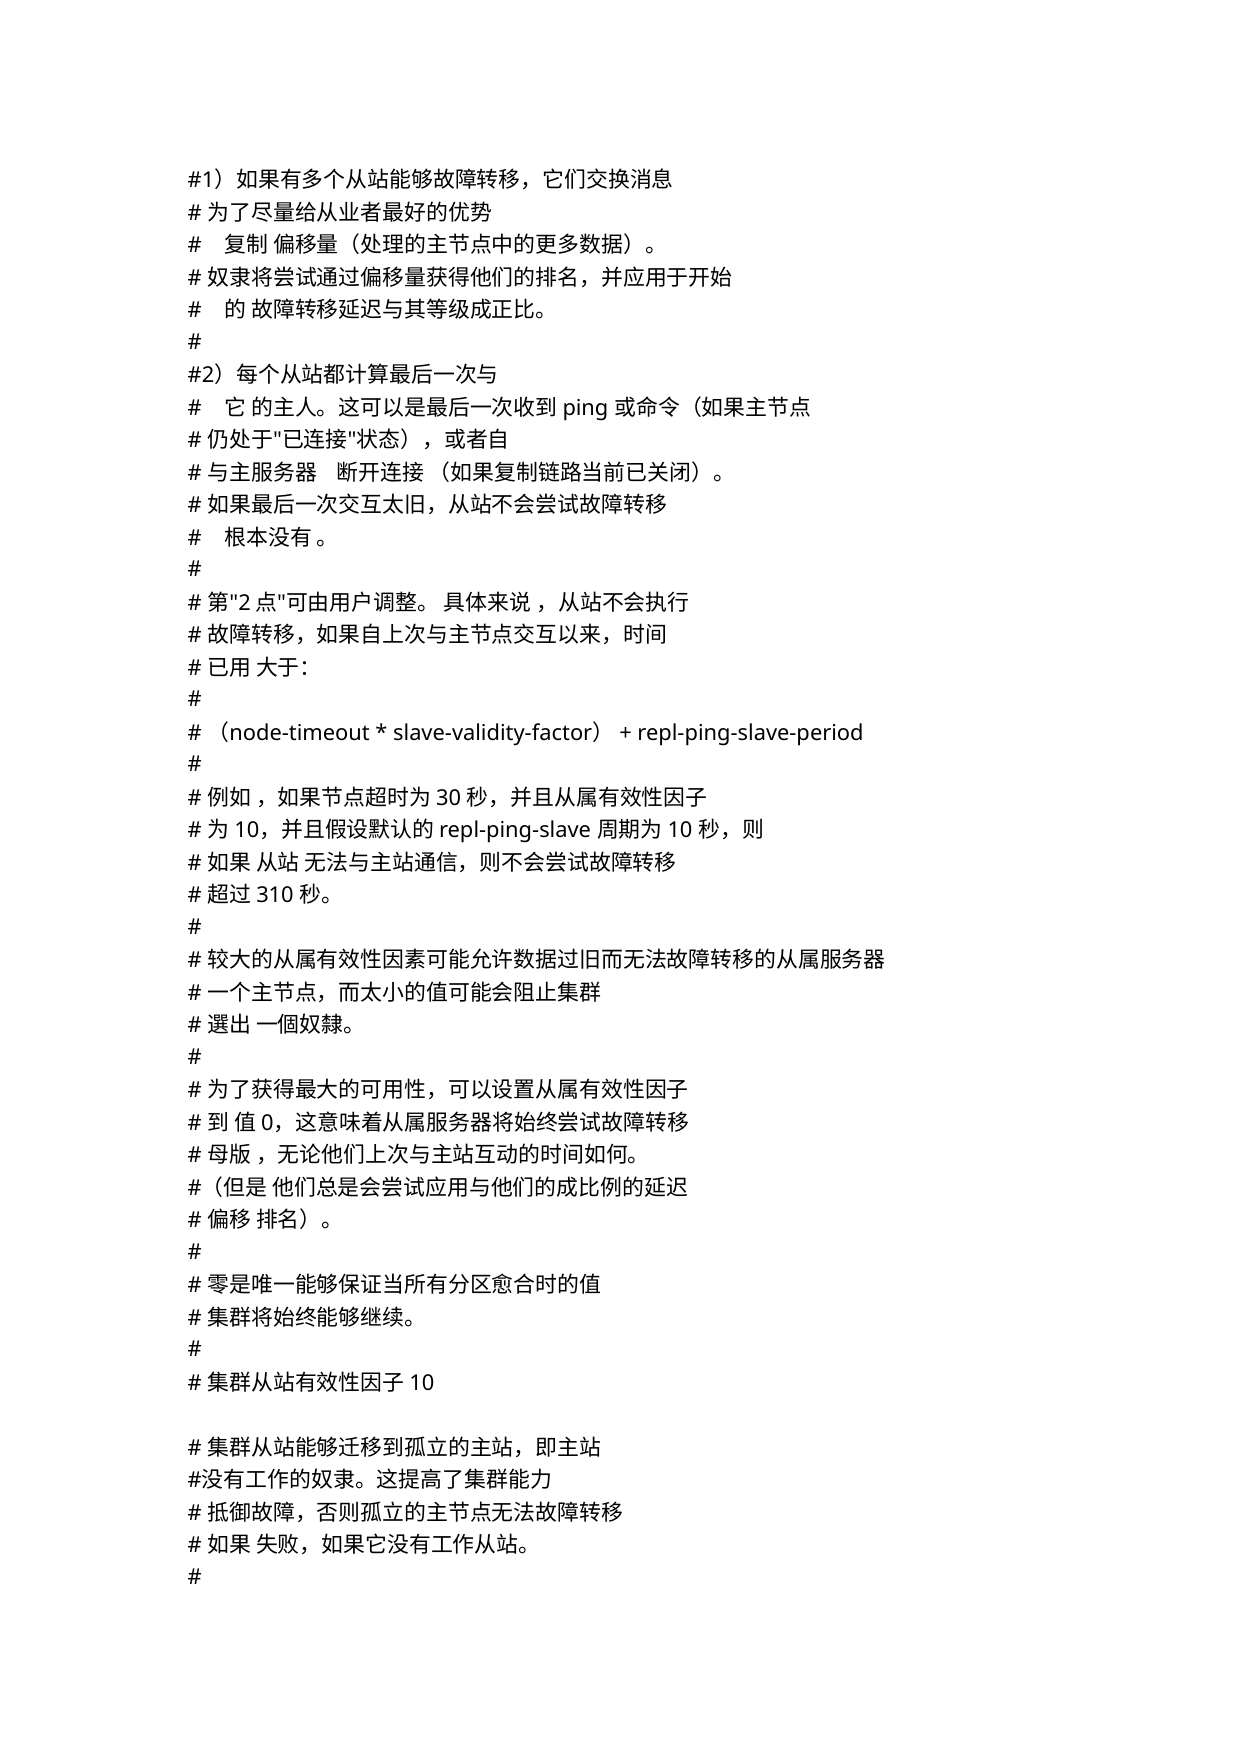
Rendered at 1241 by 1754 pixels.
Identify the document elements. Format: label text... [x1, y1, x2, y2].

text # 偏移 排名）。 [187, 1202, 1053, 1234]
text # 集群从站有效性因子 10 [187, 1364, 1053, 1397]
text # [187, 324, 1053, 357]
text # 抵御故障，否则孤立的主节点无法故障转移 [187, 1494, 1053, 1527]
text # 母版 ，无论他们上次与主站互动的时间如何。 [187, 1137, 1053, 1169]
text # 为 10，并且假设默认的 repl-ping-slave 周期为 10 秒，则 [187, 812, 1053, 844]
text # 如果最后一次交互太旧，从站不会尝试故障转移 [187, 487, 1053, 519]
text # 如果 从站 无法与主站通信，则不会尝试故障转移 [187, 844, 1053, 877]
text # 集群从站能够迁移到孤立的主站，即主站 [187, 1429, 1053, 1462]
text # 较大的从属有效性因素可能允许数据过旧而无法故障转移的从属服务器 [187, 942, 1053, 974]
text #（但是 他们总是会尝试应用与他们的成比例的延迟 [187, 1169, 1053, 1202]
text # 为了尽量给从业者最好的优势 [187, 194, 1053, 227]
text # [187, 1332, 1053, 1364]
text # [187, 1234, 1053, 1267]
text # 复制 偏移量（处理的主节点中的更多数据）。 [187, 227, 1053, 259]
text # 集群将始终能够继续。 [187, 1299, 1053, 1332]
text # 已用 大于： [187, 649, 1053, 682]
text # 它 的主人。这可以是最后一次收到 ping 或命令（如果主节点 [187, 389, 1053, 422]
text # 根本没有 。 [187, 519, 1053, 552]
text # 一个主节点，而太小的值可能会阻止集群 [187, 974, 1053, 1007]
text # 奴隶将尝试通过偏移量获得他们的排名，并应用于开始 [187, 259, 1053, 292]
text #2）每个从站都计算最后一次与 [187, 357, 1053, 389]
text # 零是唯一能够保证当所有分区愈合时的值 [187, 1267, 1053, 1299]
text # 为了获得最大的可用性，可以设置从属有效性因子 [187, 1072, 1053, 1104]
text # [187, 909, 1053, 942]
text # [187, 1039, 1053, 1072]
text # [187, 552, 1053, 584]
text # 故障转移，如果自上次与主节点交互以来，时间 [187, 617, 1053, 649]
text # [187, 682, 1053, 714]
text # 第"2点"可由用户调整。 具体来说 ，从站不会执行 [187, 584, 1053, 617]
text # 選出 一個奴隸。 [187, 1007, 1053, 1039]
text # 如果 失败，如果它没有工作从站。 [187, 1527, 1053, 1559]
text # 仍处于"已连接"状态），或者自 [187, 422, 1053, 454]
text # 与主服务器 断开连接 （如果复制链路当前已关闭）。 [187, 454, 1053, 487]
text # 到 值 0，这意味着从属服务器将始终尝试故障转移 [187, 1104, 1053, 1137]
text # （node-timeout * slave-validity-factor） + repl-ping-slave-period [187, 714, 1053, 747]
text #1）如果有多个从站能够故障转移，它们交换消息 [187, 162, 1053, 194]
text # 的 故障转移延迟与其等级成正比。 [187, 292, 1053, 324]
text #没有工作的奴隶。这提高了集群能力 [187, 1462, 1053, 1494]
text # 超过 310 秒。 [187, 877, 1053, 909]
text # [187, 1559, 1053, 1592]
text # 例如 ，如果节点超时为 30 秒，并且从属有效性因子 [187, 779, 1053, 812]
text # [187, 747, 1053, 779]
